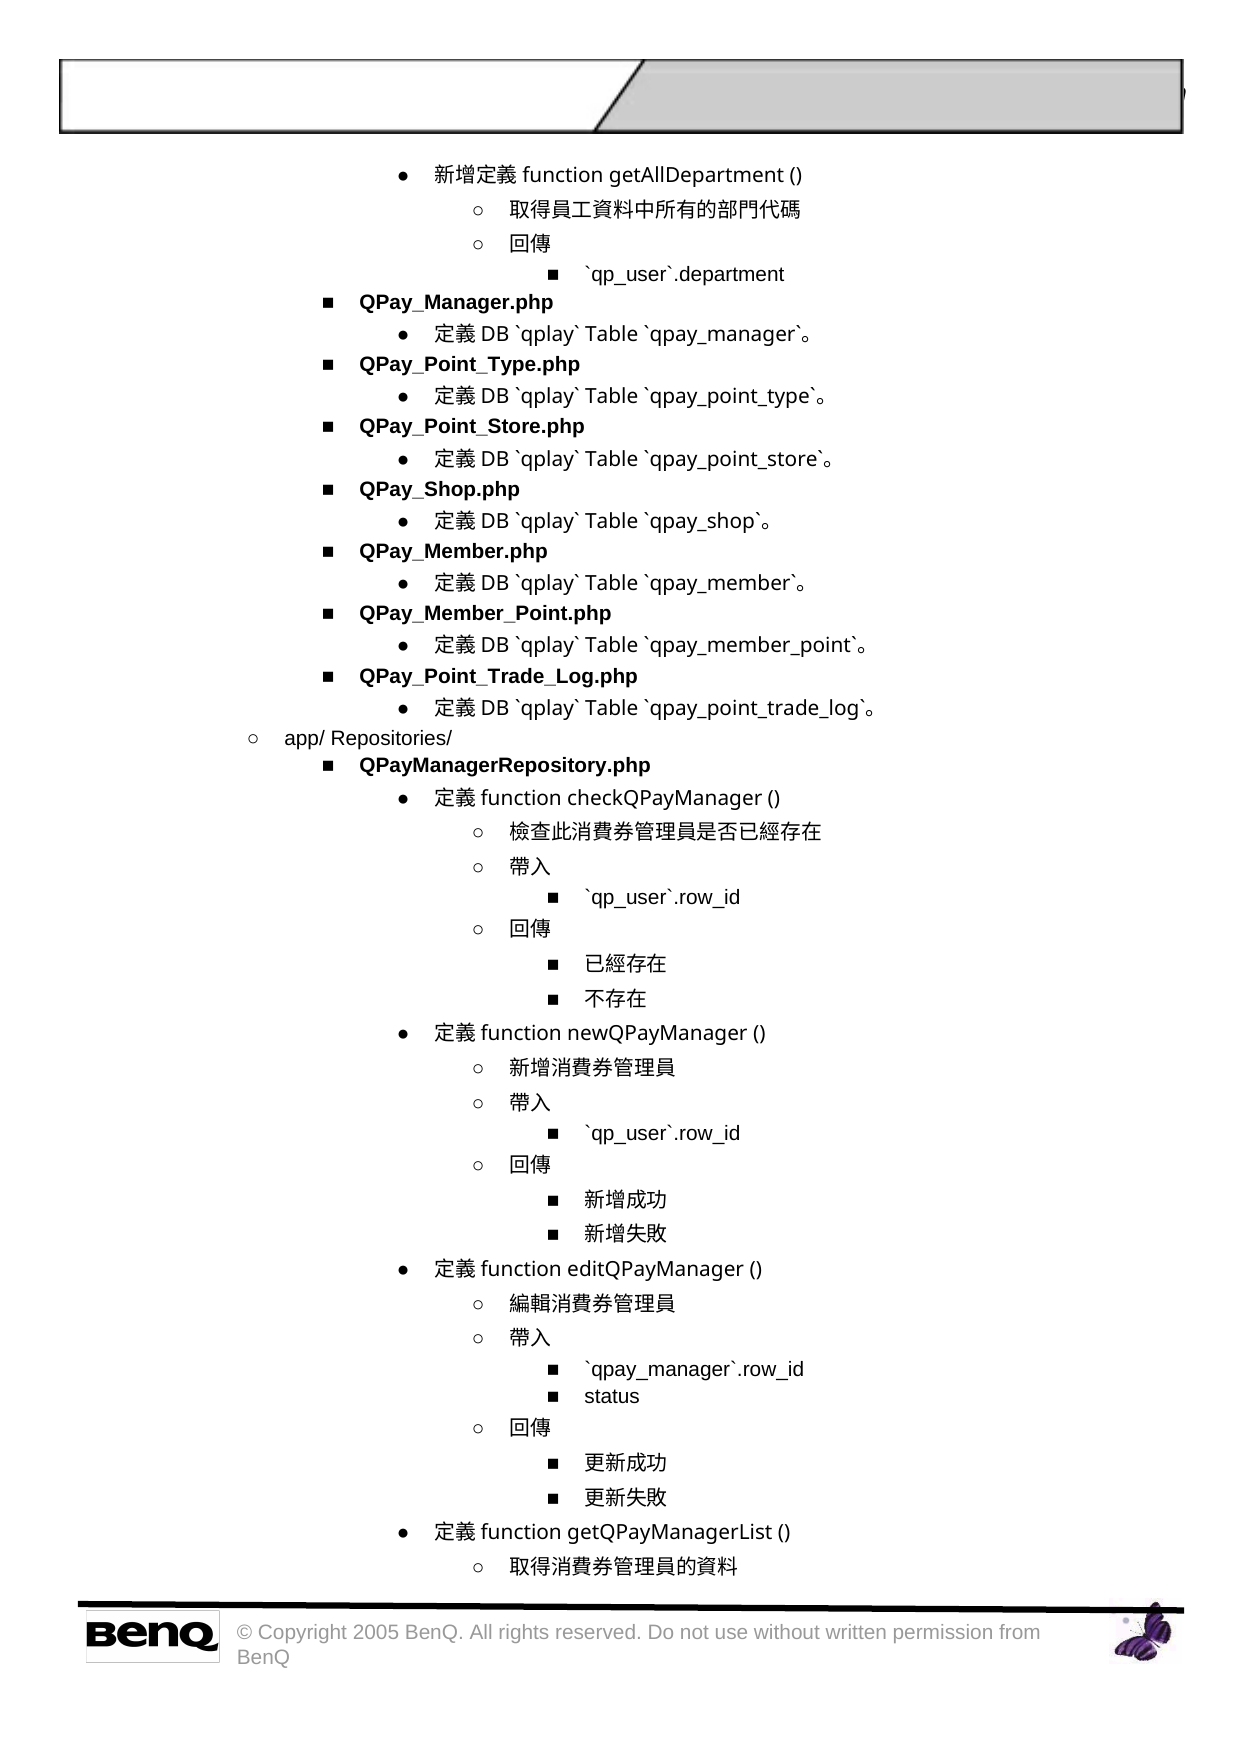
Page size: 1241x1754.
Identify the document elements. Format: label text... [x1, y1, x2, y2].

picture [1109, 1614, 1183, 1664]
picture [1109, 1598, 1183, 1607]
list QPay_Point_Trade_Log.php [322, 663, 1181, 687]
list 定義 function checkQPayManager () [397, 781, 1181, 811]
list 取得員工資料中所有的部門代碼 [472, 193, 1181, 223]
list 回傳 [472, 1148, 1181, 1178]
list 帶入 [472, 1086, 1181, 1116]
list 帶入 [472, 1322, 1181, 1352]
list 定義 DB `qplay` Table `qpay_point_store`。 [397, 442, 1181, 472]
list QPay_Manager.php [322, 290, 1181, 314]
list 定義 DB `qplay` Table `qpay_point_type`。 [397, 379, 1181, 410]
list 定義 DB `qplay` Table `qpay_shop`。 [397, 504, 1181, 534]
list 定義 function getQPayManagerList () [397, 1515, 1181, 1546]
list `qp_user`.row_id [547, 885, 1181, 909]
list 定義 DB `qplay` Table `qpay_manager`。 [397, 317, 1181, 347]
list 檢查此消費券管理員是否已經存在 [472, 816, 1181, 846]
list 新增定義 function getAllDepartment () [397, 158, 1181, 188]
list 帶入 [472, 850, 1181, 880]
list 新增成功 [547, 1183, 1181, 1213]
list 回傳 [472, 912, 1181, 943]
list QPay_Point_Store.php [322, 414, 1181, 438]
list 定義 function newQPayManager () [397, 1016, 1181, 1047]
list status [547, 1384, 1181, 1408]
list QPay_Shop.php [322, 477, 1181, 501]
list `qp_user`.row_id [547, 1121, 1181, 1144]
picture [77, 1607, 228, 1666]
list `qpay_manager`.row_id [547, 1356, 1181, 1380]
picture [59, 59, 1184, 134]
list QPayManagerRepository.php [322, 753, 1181, 777]
list 定義 DB `qplay` Table `qpay_member`。 [397, 566, 1181, 597]
list 新增失敗 [547, 1217, 1181, 1248]
list 新增消費券管理員 [472, 1051, 1181, 1081]
list 不存在 [547, 982, 1181, 1012]
list 取得消費券管理員的資料 [472, 1550, 1181, 1580]
list QPay_Member.php [322, 539, 1181, 563]
list QPay_Member_Point.php [322, 601, 1181, 625]
list 定義 DB `qplay` Table `qpay_member_point`。 [397, 629, 1181, 659]
list 回傳 [472, 227, 1181, 258]
list `qp_user`.department [547, 262, 1181, 286]
list 回傳 [472, 1411, 1181, 1442]
list 定義 DB `qplay` Table `qpay_point_trade_log`。 [397, 691, 1181, 721]
list app/ Repositories/ [247, 726, 1181, 750]
list 定義 function editQPayManager () [397, 1252, 1181, 1282]
list QPay_Point_Type.php [322, 352, 1181, 376]
list 更新成功 [547, 1446, 1181, 1476]
list 編輯消費券管理員 [472, 1287, 1181, 1317]
list 已經存在 [547, 947, 1181, 977]
list 更新失敗 [547, 1481, 1181, 1511]
